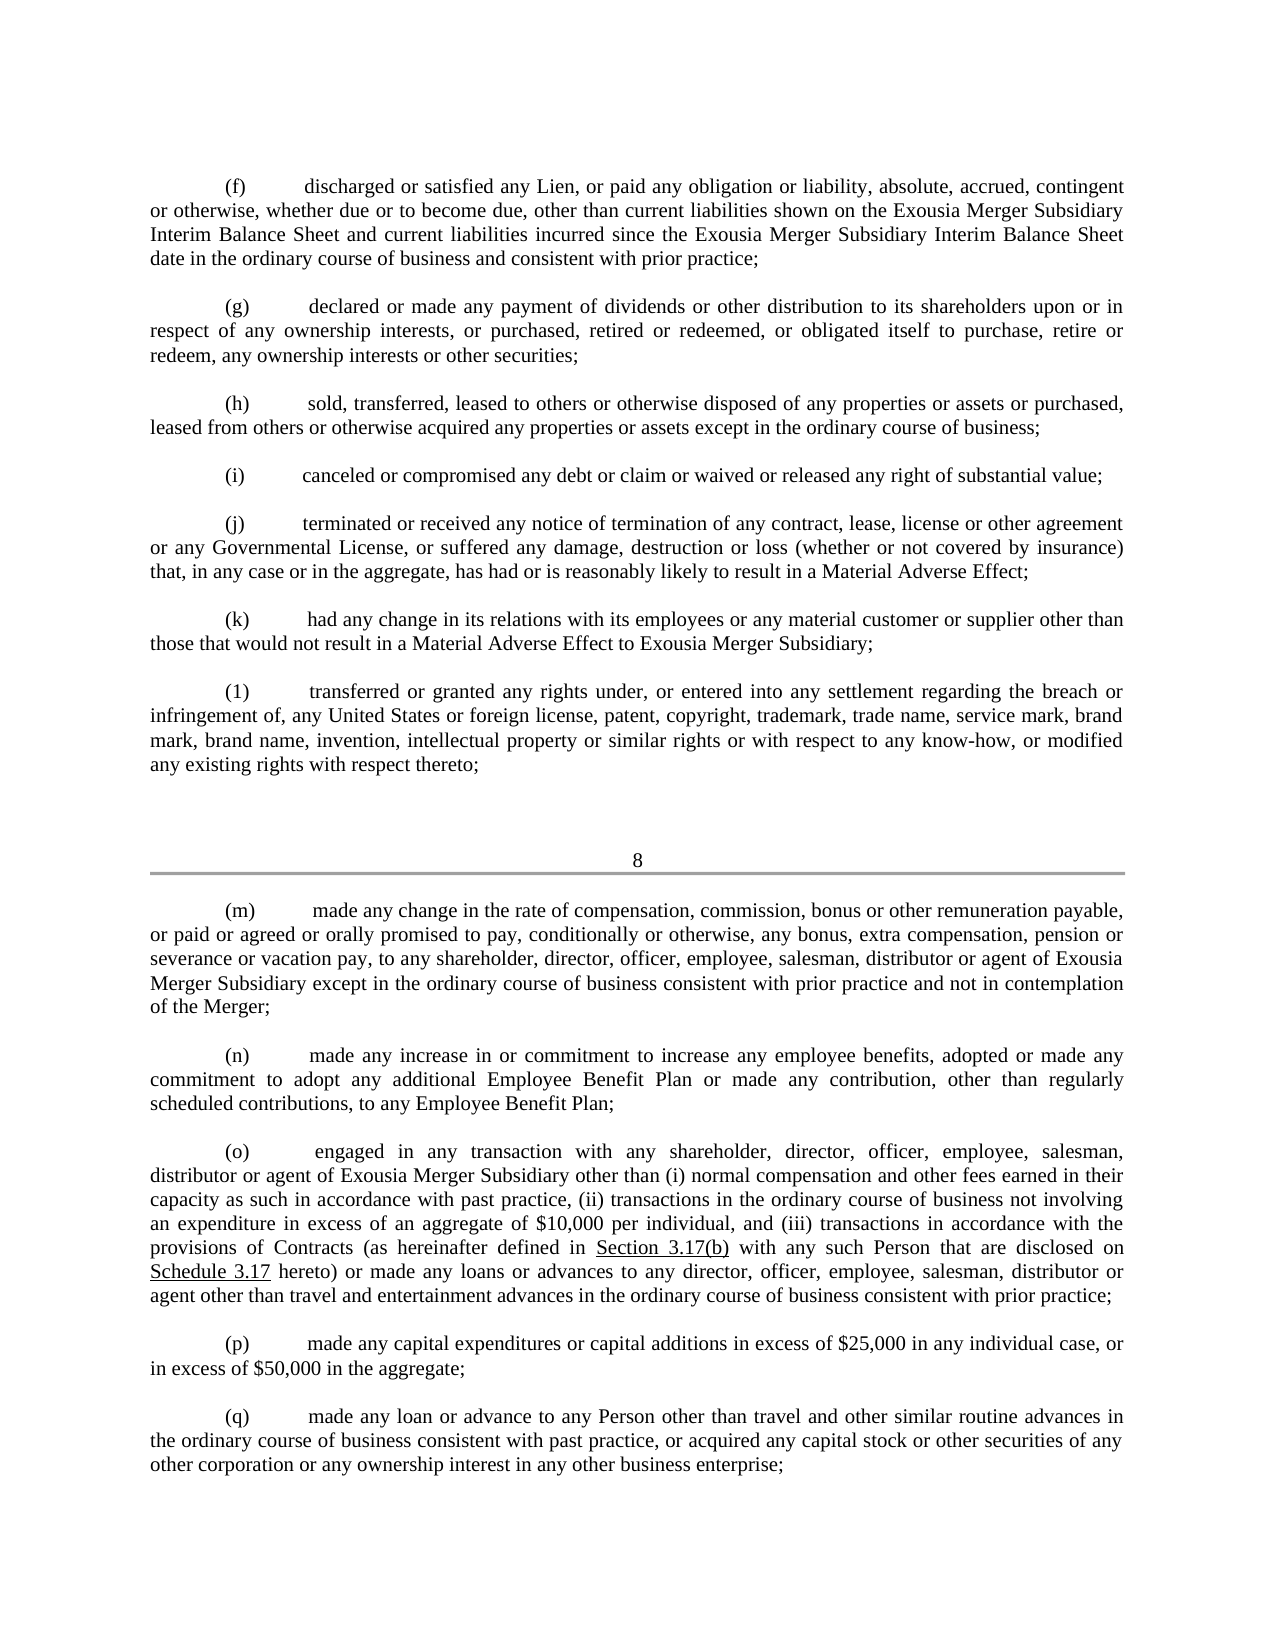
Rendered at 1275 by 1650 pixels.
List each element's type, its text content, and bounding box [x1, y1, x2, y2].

text (g) declared or made any payment of dividends or other distribution to its shareholders upon or in respect of any ownership interests, or purchased, retired or redeemed, or obligated itself to purchase, retire or redeem, any ownership interests or other securities; [150, 294, 1125, 367]
text (o) engaged in any transaction with any shareholder, director, officer, employee, salesman, distributor or agent of Exousia Merger Subsidiary other than (i) normal compensation and other fees earned in their capacity as such in accordance with past practice, (ii) transactions in the ordinary course of business not involving an expenditure in excess of an aggregate of $10,000 per individual, and (iii) transactions in accordance with the provisions of Contracts (as hereinafter defined in Section 3.17(b) with any such Person that are disclosed on Schedule 3.17 hereto) or made any loans or advances to any director, officer, employee, salesman, distributor or agent other than travel and entertainment advances in the ordinary course of business consistent with prior practice; [150, 1139, 1125, 1307]
text (n) made any increase in or commitment to increase any employee benefits, adopted or made any commitment to adopt any additional Employee Benefit Plan or made any contribution, other than regularly scheduled contributions, to any Employee Benefit Plan; [150, 1043, 1125, 1115]
text (1) transferred or granted any rights under, or entered into any settlement regarding the breach or infringement of, any United States or foreign license, patent, copyright, trademark, trade name, service mark, brand mark, brand name, invention, intellectual property or similar rights or with respect to any know-how, or modified any existing rights with respect thereto; [150, 679, 1125, 776]
text (j) terminated or received any notice of termination of any contract, lease, license or other agreement or any Governmental License, or suffered any damage, destruction or loss (whether or not covered by insurance) that, in any case or in the aggregate, has had or is reasonably likely to result in a Material Adverse Effect; [150, 511, 1125, 583]
text (i) canceled or compromised any debt or claim or waived or released any right of substantial value; [150, 463, 1125, 487]
text (q) made any loan or advance to any Person other than travel and other similar routine advances in the ordinary course of business consistent with past practice, or acquired any capital stock or other securities of any other corporation or any ownership interest in any other business enterprise; [150, 1403, 1125, 1476]
text (f) discharged or satisfied any Lien, or paid any obligation or liability, absolute, accrued, contingent or otherwise, whether due or to become due, other than current liabilities shown on the Exousia Merger Subsidiary Interim Balance Sheet and current liabilities incurred since the Exousia Merger Subsidiary Interim Balance Sheet date in the ordinary course of business and consistent with prior practice; [150, 174, 1125, 270]
text (m) made any change in the rate of compensation, commission, bonus or other remuneration payable, or paid or agreed or orally promised to pay, conditionally or otherwise, any bonus, extra compensation, pension or severance or vacation pay, to any shareholder, director, officer, employee, salesman, distributor or agent of Exousia Merger Subsidiary except in the ordinary course of business consistent with prior practice and not in contemplation of the Merger; [150, 898, 1125, 1018]
text (k) had any change in its relations with its employees or any material customer or supplier other than those that would not result in a Material Adverse Effect to Exousia Merger Subsidiary; [150, 607, 1125, 655]
text (p) made any capital expenditures or capital additions in excess of $25,000 in any individual case, or in excess of $50,000 in the aggregate; [150, 1331, 1125, 1379]
text (h) sold, transferred, leased to others or otherwise disposed of any properties or assets or purchased, leased from others or otherwise acquired any properties or assets except in the ordinary course of business; [150, 391, 1125, 439]
text 8 [150, 848, 1125, 871]
